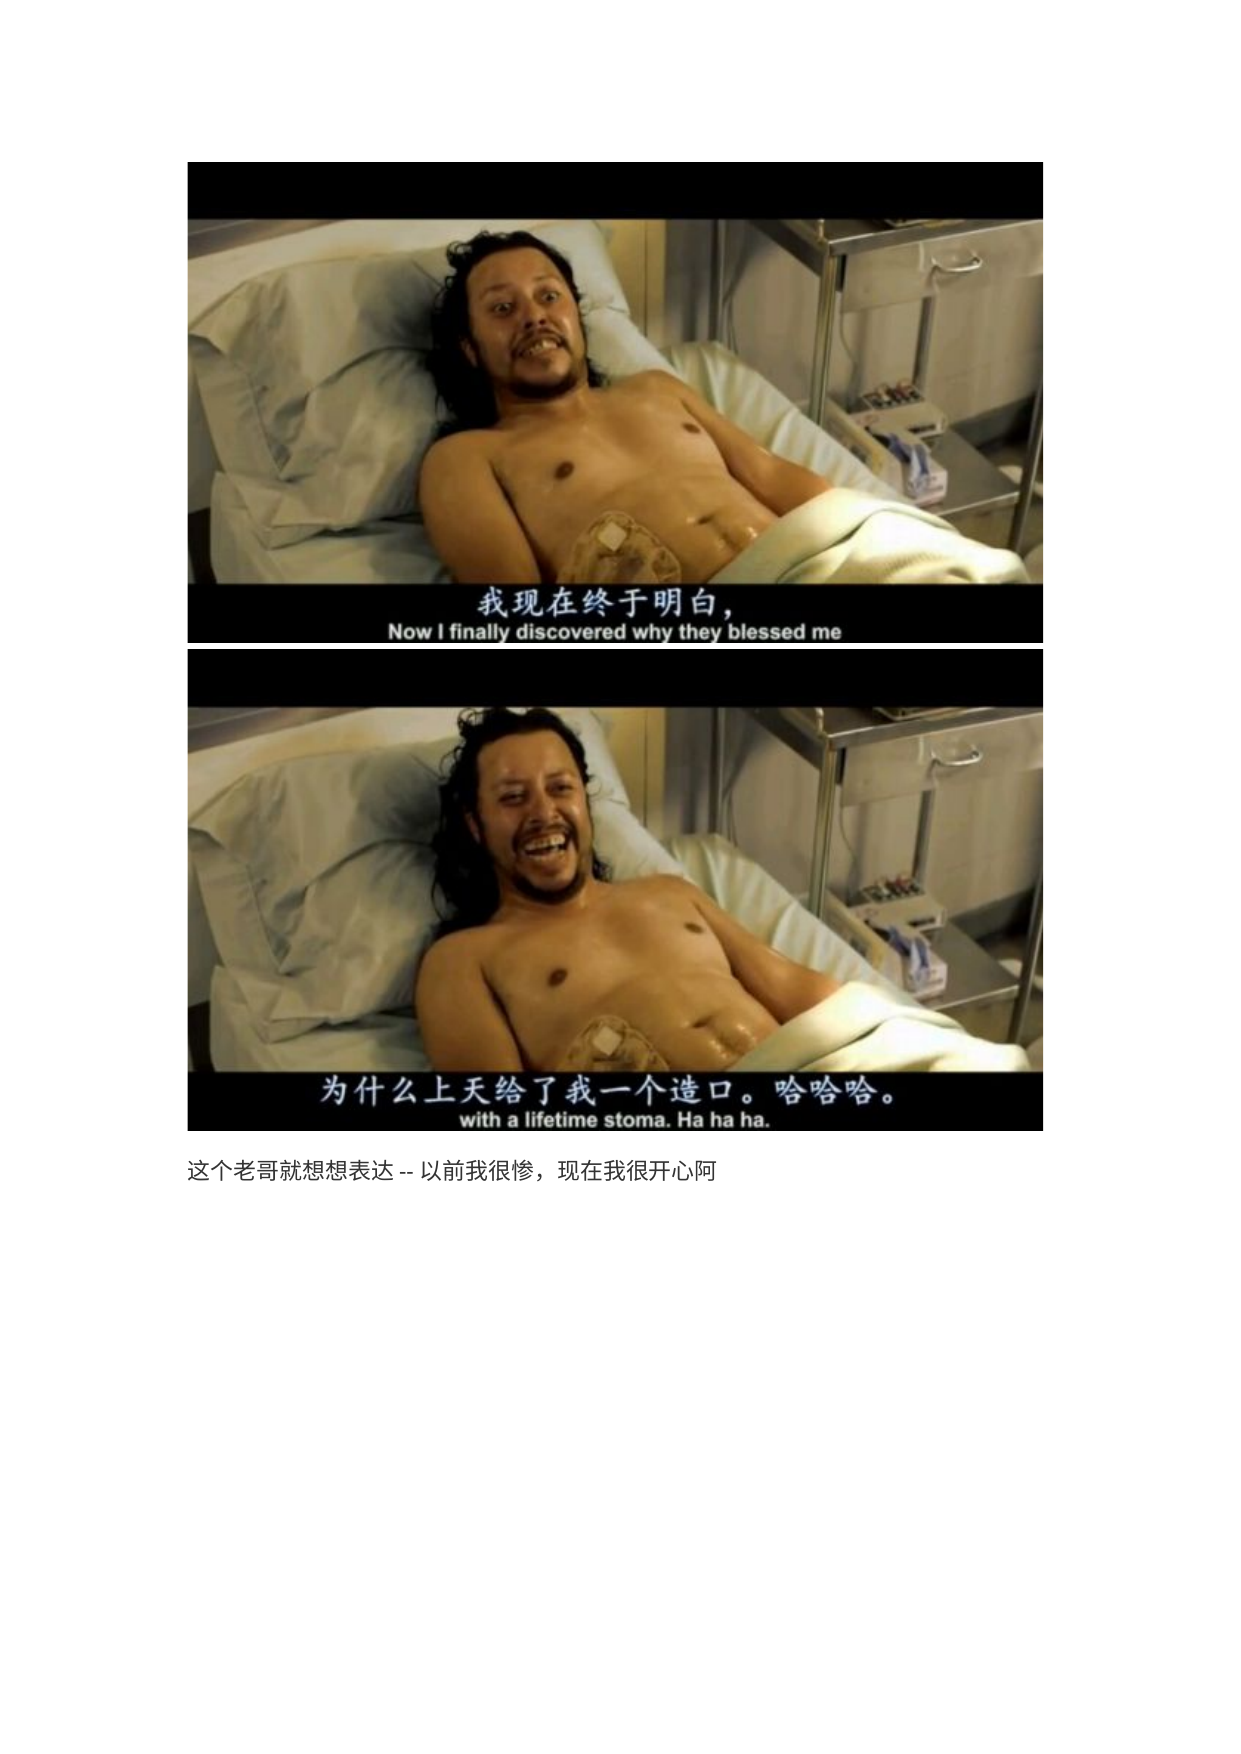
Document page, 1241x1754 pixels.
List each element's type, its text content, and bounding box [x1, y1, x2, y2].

picture [187, 162, 1044, 643]
picture [187, 649, 1044, 1131]
text 这个老哥就想想表达 -- 以前我很惨，现在我很开心阿 [187, 1137, 1053, 1202]
